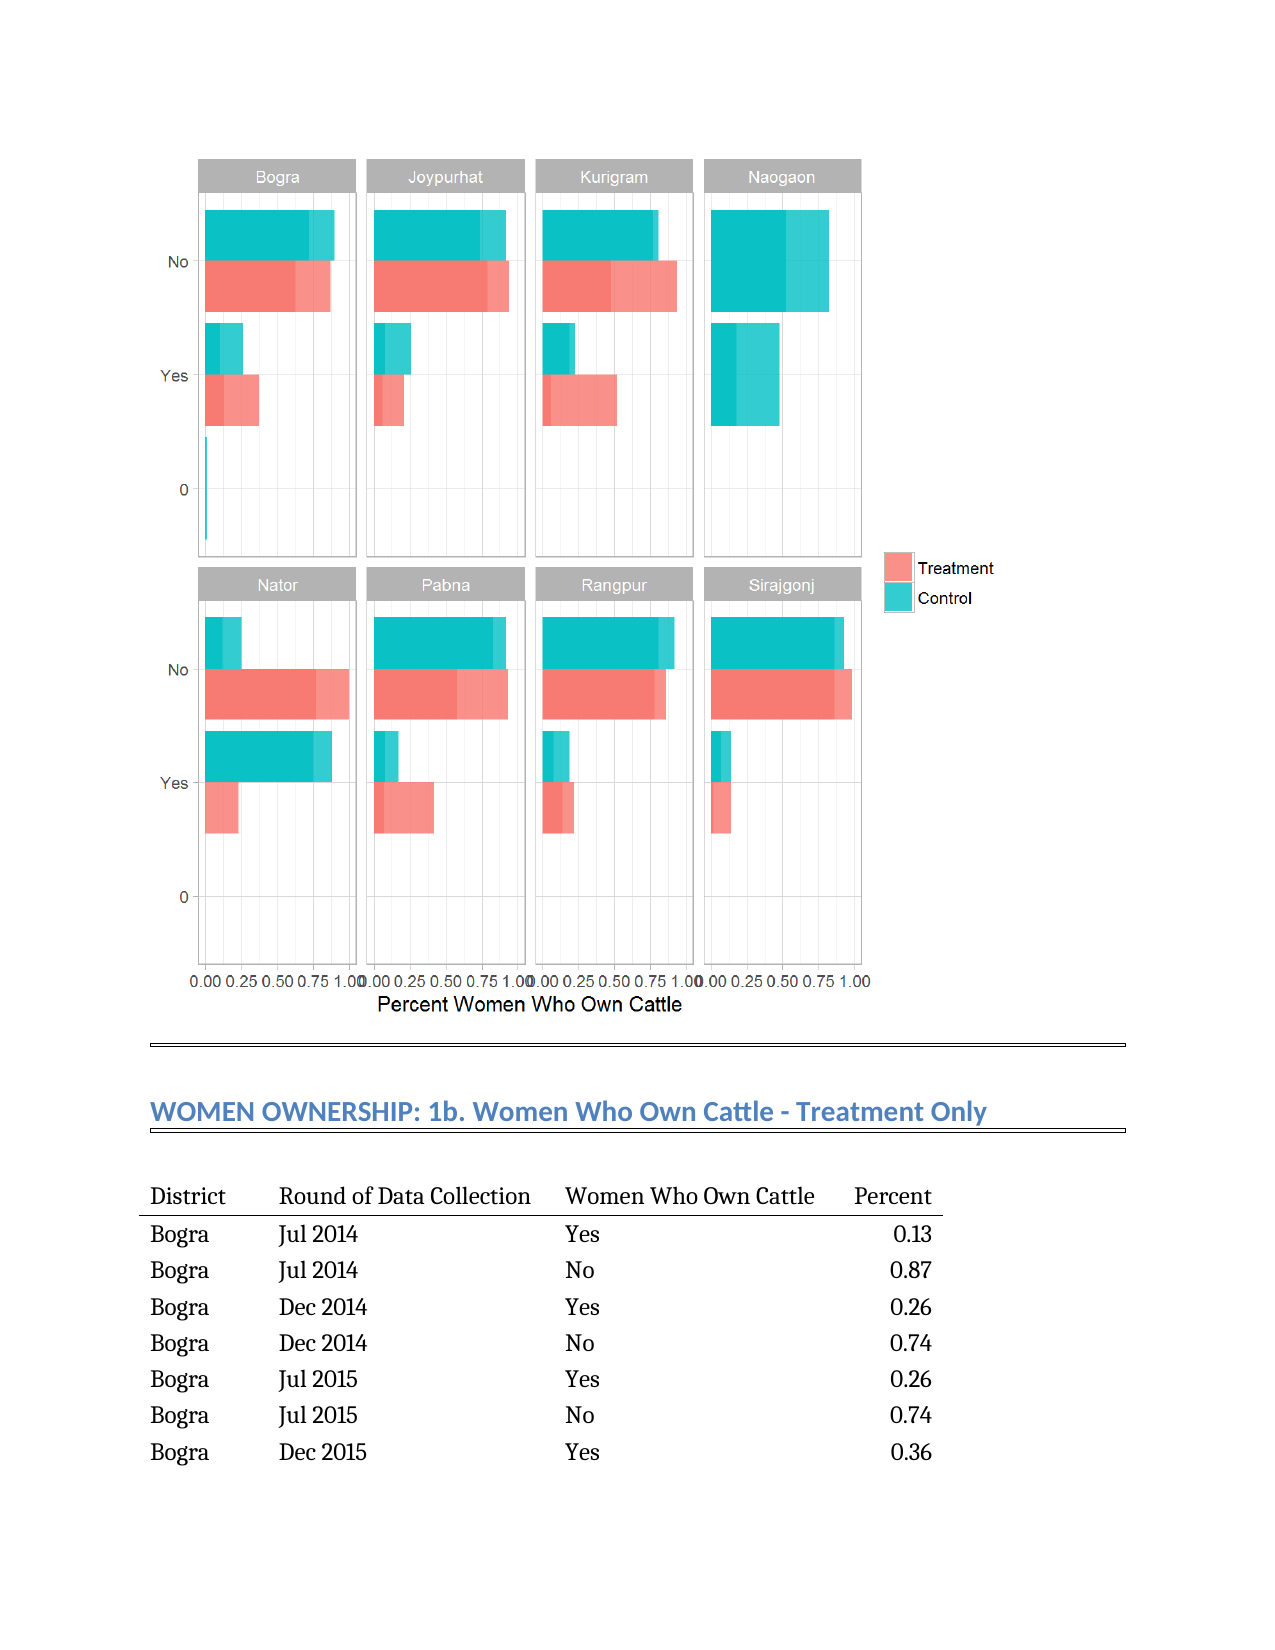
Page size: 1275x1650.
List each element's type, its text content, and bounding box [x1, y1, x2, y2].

subtitle WOMEN OWNERSHIP: 1b. Women Who Own Cattle - Treatment Only [150, 1093, 1125, 1128]
picture [150, 150, 1025, 1025]
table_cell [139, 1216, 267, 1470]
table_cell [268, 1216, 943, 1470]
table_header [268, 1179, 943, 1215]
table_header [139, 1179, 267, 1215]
